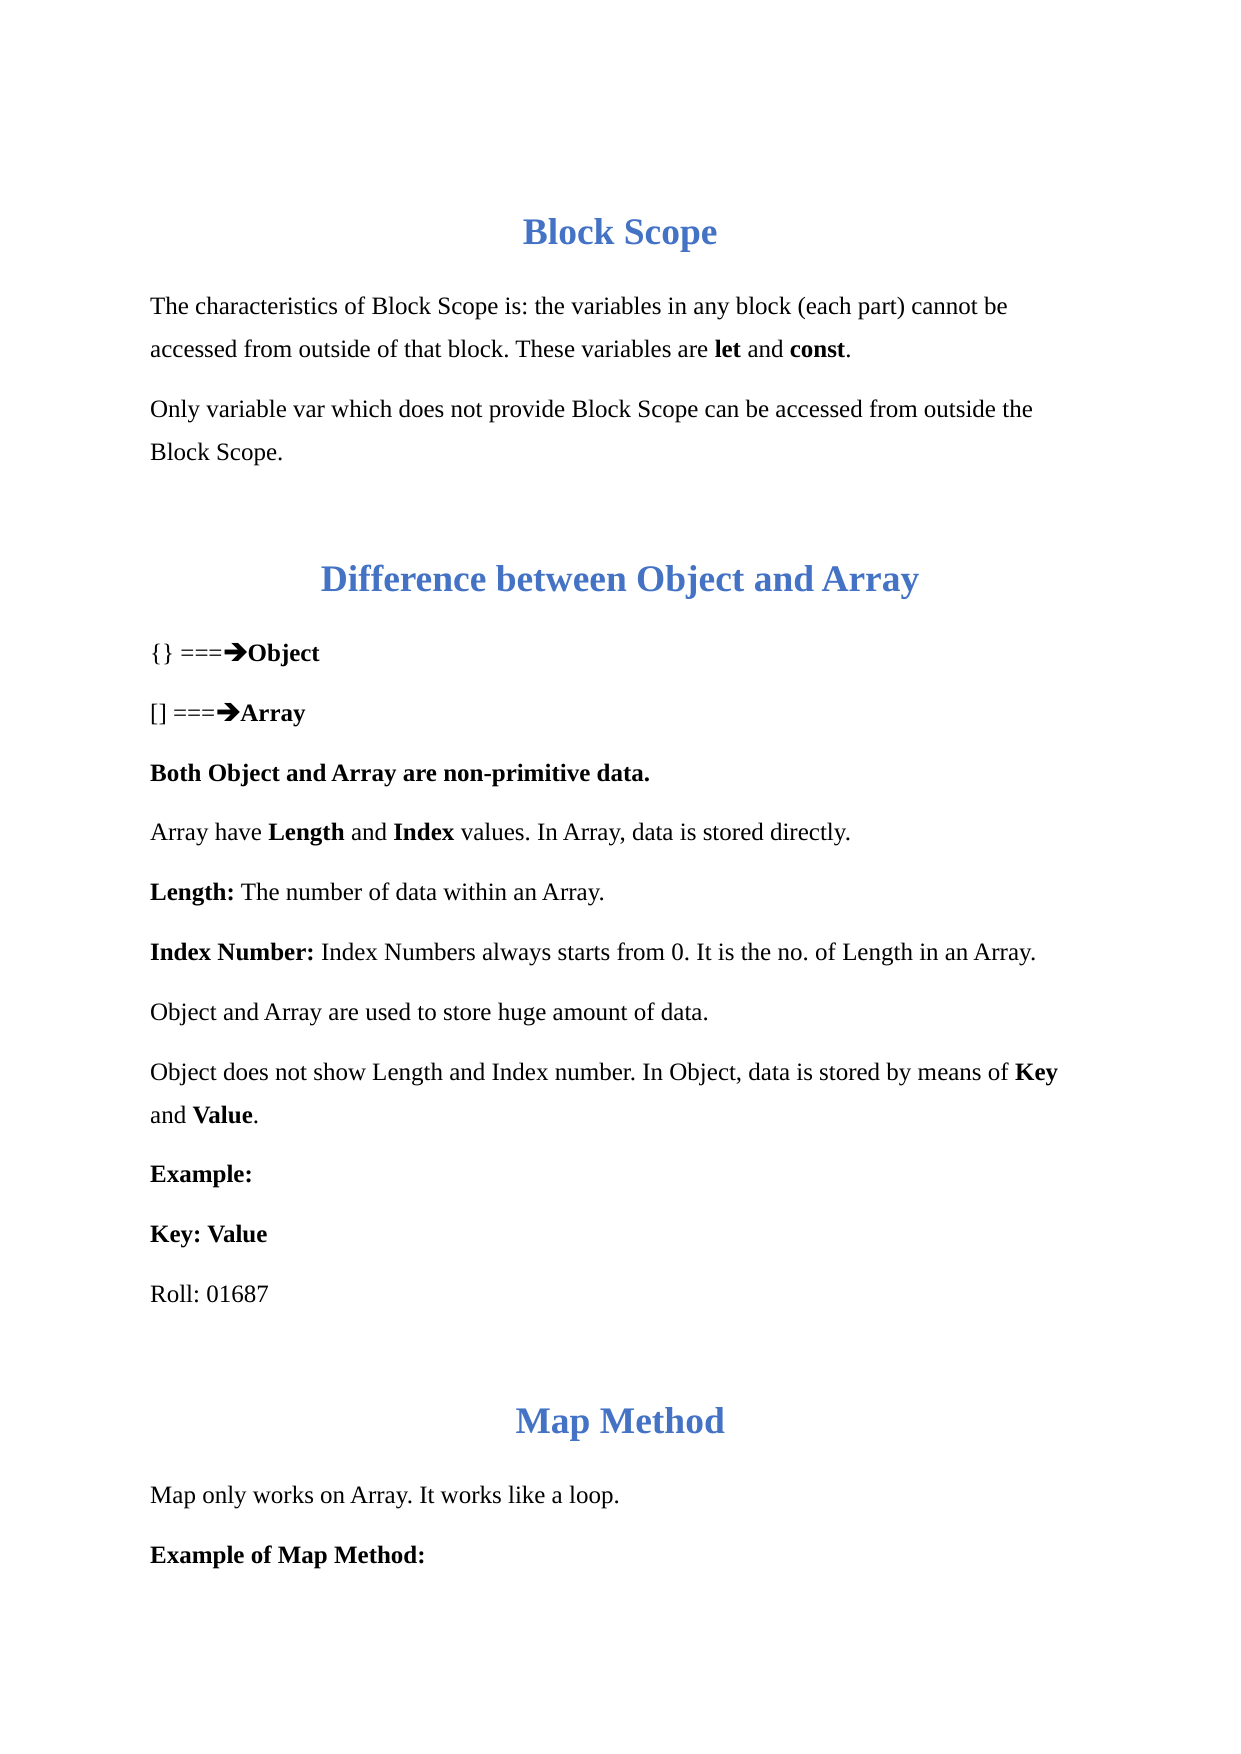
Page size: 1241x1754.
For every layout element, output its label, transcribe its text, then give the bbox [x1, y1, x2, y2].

text Object does not show Length and Index number. In Object, data is stored by means of Key and Value. [150, 1057, 1090, 1128]
text Index Number: Index Numbers always starts from 0. It is the no. of Length in an Array. [150, 937, 1090, 966]
text Map Method [150, 1399, 1090, 1442]
text Length: The number of data within an Array. [150, 877, 1090, 906]
text Example: [150, 1159, 1090, 1188]
text Difference between Object and Array [150, 557, 1090, 600]
text {} ===Object [150, 638, 1090, 667]
text Object and Array are used to store huge amount of data. [150, 997, 1090, 1026]
text Key: Value [150, 1219, 1090, 1248]
text The characteristics of Block Scope is: the variables in any block (each part) cannot be accessed from outside of that block. These variables are let and const. [150, 291, 1090, 363]
text Map only works on Array. It works like a loop. [150, 1480, 1090, 1509]
text Example of Map Method: [150, 1540, 1090, 1569]
text Array have Length and Index values. In Array, data is stored directly. [150, 817, 1090, 846]
text Roll: 01687 [150, 1279, 1090, 1308]
text Block Scope [150, 210, 1090, 253]
text [] ===Array [150, 698, 1090, 727]
text Both Object and Array are non-primitive data. [150, 758, 1090, 786]
text Only variable var which does not provide Block Scope can be accessed from outside the Block Scope. [150, 394, 1090, 466]
